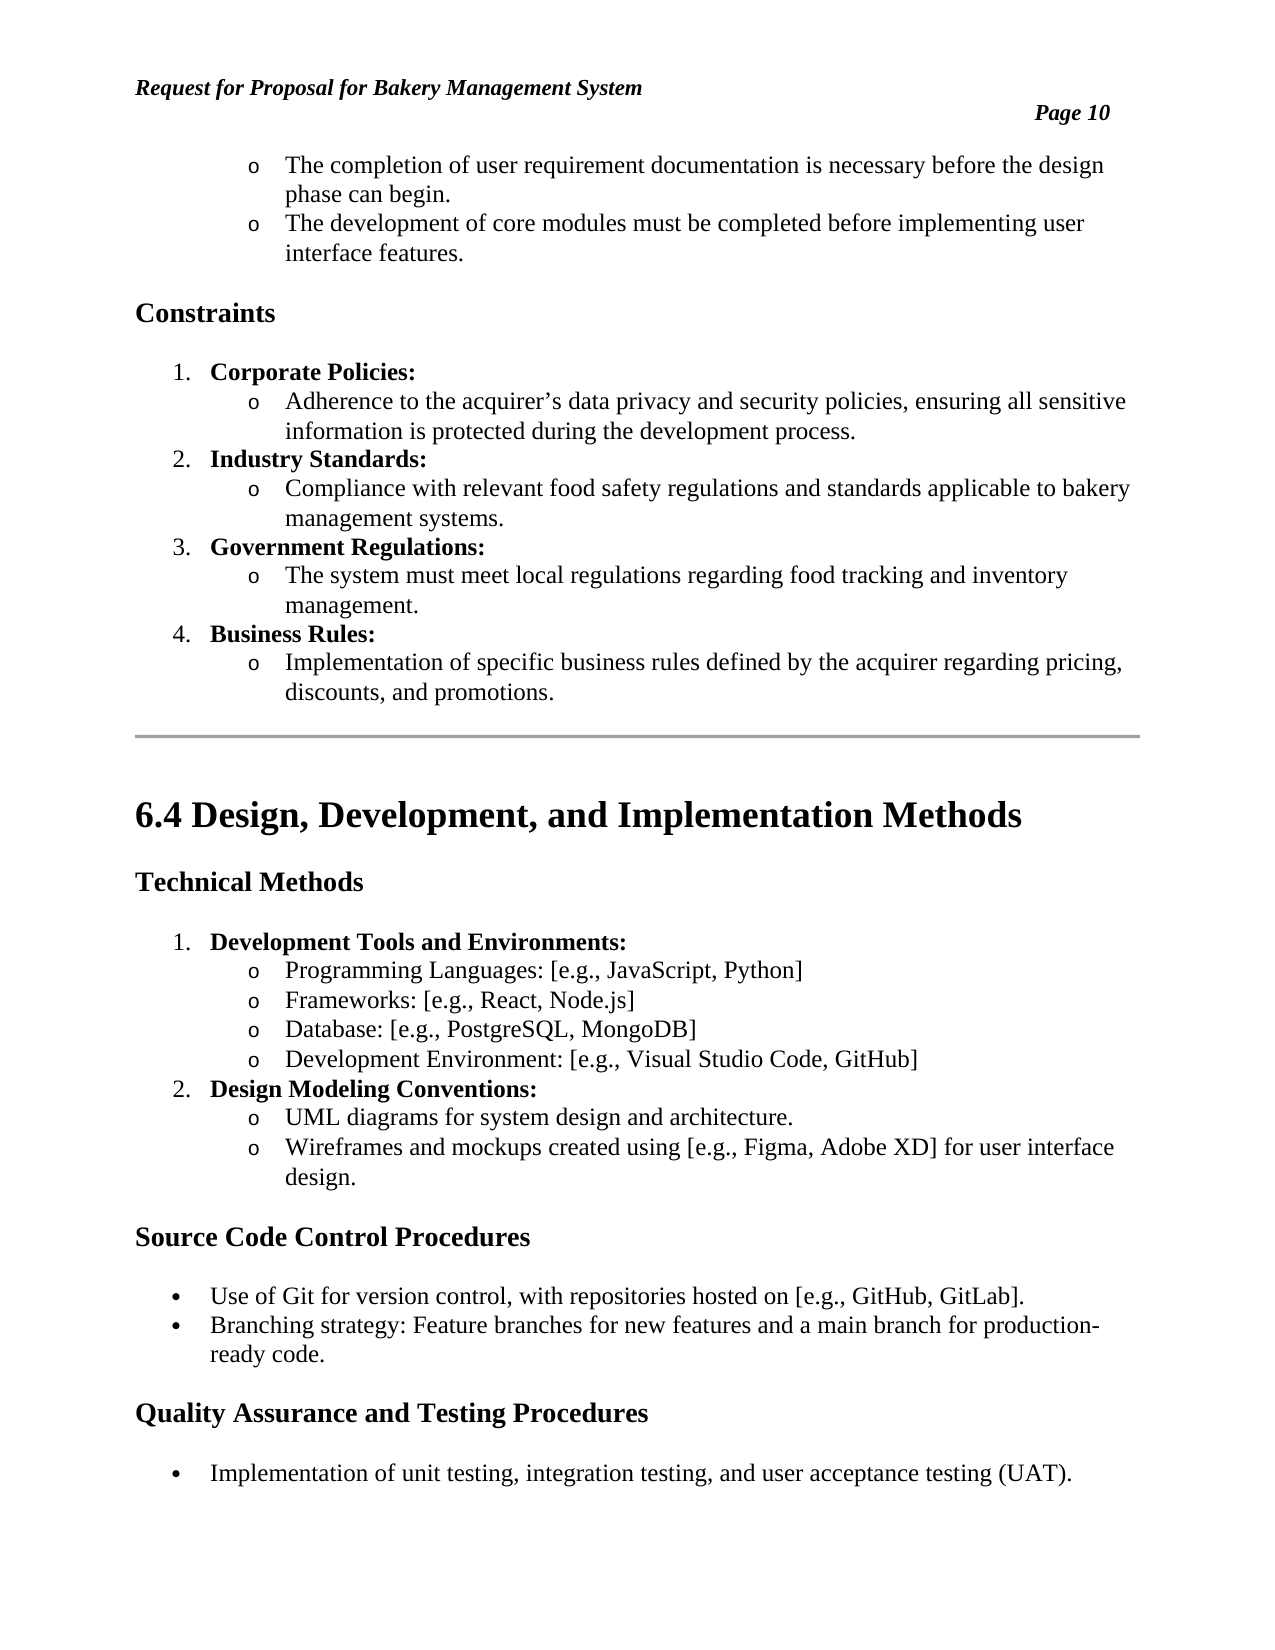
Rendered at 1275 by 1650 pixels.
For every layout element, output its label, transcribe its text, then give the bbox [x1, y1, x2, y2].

text Technical Methods [135, 923, 1140, 956]
list Programming Languages: [e.g., JavaScript, Python] [247, 1014, 1140, 1043]
list The completion of user requirement documentation is necessary before the design phase can begin. [247, 208, 1140, 267]
list UML diagrams for system design and architecture. [247, 1161, 1140, 1190]
text 6.4 Design, Development, and Implementation Methods [135, 851, 1140, 894]
list Government Regulations: [172, 590, 1140, 619]
list Corporate Policies: [172, 416, 1140, 444]
list Wireframes and mockups created using [e.g., Figma, Adobe XD] for user interface design. [247, 1190, 1140, 1249]
list Adherence to the acquirer’s data privacy and security policies, ensuring all sensitive information is protected during the development process. [247, 444, 1140, 503]
list Branching strategy: Feature branches for new features and a main branch for production-ready code. [172, 1368, 1140, 1426]
list The system must meet local regulations regarding food tracking and inventory management. [247, 619, 1140, 677]
list Frameworks: [e.g., React, Node.js] [247, 1043, 1140, 1073]
list Design Modeling Conventions: [172, 1132, 1140, 1161]
text Source Code Control Procedures [135, 1278, 1140, 1310]
list Implementation of specific business rules defined by the acquirer regarding pricing, discounts, and promotions. [247, 706, 1140, 764]
list Availability of third-party APIs for payment processing and reporting. [247, 150, 1140, 179]
list Development Tools and Environments: [172, 985, 1140, 1014]
list Compliance with relevant food safety regulations and standards applicable to bakery management systems. [247, 532, 1140, 590]
list Business Rules: [172, 677, 1140, 706]
text Quality Assurance and Testing Procedures [135, 1455, 1140, 1487]
list Industry Standards: [172, 503, 1140, 532]
list Use of Git for version control, with repositories hosted on [e.g., GitHub, GitLab]. [172, 1339, 1140, 1368]
text Constraints [135, 354, 1140, 387]
list Development Environment: [e.g., Visual Studio Code, GitHub] [247, 1102, 1140, 1132]
list Database: [e.g., PostgreSQL, MongoDB] [247, 1073, 1140, 1102]
list Internal Project Dependencies: [172, 179, 1140, 208]
list The development of core modules must be completed before implementing user interface features. [247, 267, 1140, 325]
